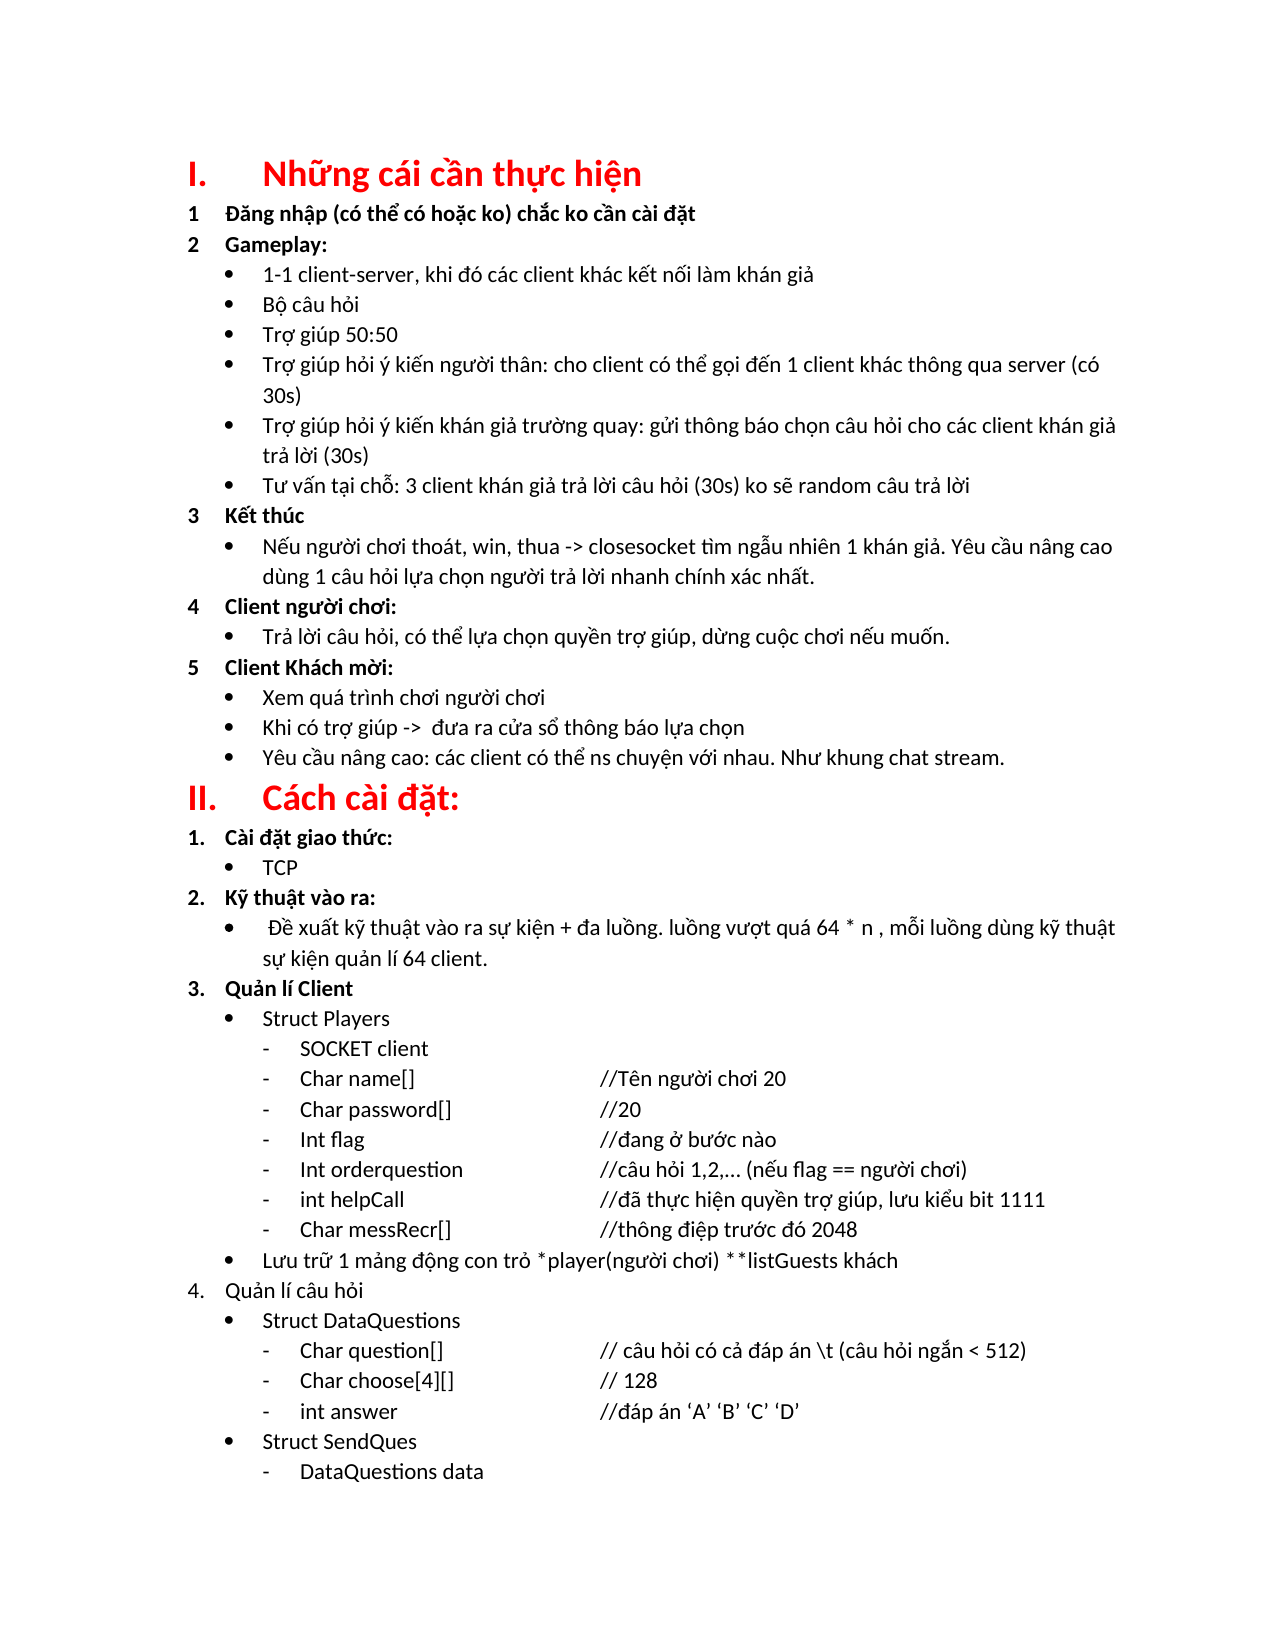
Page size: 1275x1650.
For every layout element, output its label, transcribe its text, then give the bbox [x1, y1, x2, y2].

list Struct SendQues [225, 1427, 1125, 1455]
list DataQuestions data [262, 1457, 1125, 1485]
list Char password[] //20 [262, 1095, 1125, 1123]
list Bộ câu hỏi [225, 290, 1125, 318]
list Quản lí Client [187, 974, 1125, 1002]
list Khi có trợ giúp -> đưa ra cửa sổ thông báo lựa chọn [225, 713, 1125, 741]
list Trợ giúp hỏi ý kiến khán giả trường quay: gửi thông báo chọn câu hỏi cho các client khán giả trả lời (30s) [225, 411, 1125, 469]
list Yêu cầu nâng cao: các client có thể ns chuyện với nhau. Như khung chat stream. [225, 743, 1125, 771]
list Kết thúc [187, 502, 1125, 529]
list 1-1 client-server, khi đó các client khác kết nối làm khán giả [225, 260, 1125, 288]
list Trợ giúp hỏi ý kiến người thân: cho client có thể gọi đến 1 client khác thông qua server (có 30s) [225, 351, 1125, 409]
list Char name[] //Tên người chơi 20 [262, 1064, 1125, 1093]
list Int flag //đang ở bước nào [262, 1125, 1125, 1153]
list Int orderquestion //câu hỏi 1,2,… (nếu flag == người chơi) [262, 1155, 1125, 1183]
list Kỹ thuật vào ra: [187, 883, 1125, 911]
list int answer //đáp án ‘A’ ‘B’ ‘C’ ‘D’ [262, 1397, 1125, 1425]
list Cài đặt giao thức: [187, 823, 1125, 851]
list Quản lí câu hỏi [187, 1276, 1125, 1304]
list Client người chơi: [187, 592, 1125, 620]
list Char choose[4][] // 128 [262, 1367, 1125, 1395]
list Struct Players [225, 1004, 1125, 1032]
list Cách cài đặt: [187, 773, 1125, 819]
list Những cái cần thực hiện [187, 150, 1125, 196]
list TCP [225, 853, 1125, 881]
list SOCKET client [262, 1034, 1125, 1062]
list Char question[] // câu hỏi có cả đáp án \t (câu hỏi ngắn < 512) [262, 1336, 1125, 1364]
list Xem quá trình chơi người chơi [225, 683, 1125, 711]
list Tư vấn tại chỗ: 3 client khán giả trả lời câu hỏi (30s) ko sẽ random câu trả lời [225, 471, 1125, 499]
list Client Khách mời: [187, 653, 1125, 681]
list Lưu trữ 1 mảng động con trỏ *player(người chơi) **listGuests khách [225, 1246, 1125, 1274]
list Đề xuất kỹ thuật vào ra sự kiện + đa luồng. luồng vượt quá 64 * n , mỗi luồng dùng kỹ thuật sự kiện quản lí 64 client. [225, 913, 1125, 972]
list Đăng nhập (có thể có hoặc ko) chắc ko cần cài đặt [187, 199, 1125, 227]
list Struct DataQuestions [225, 1306, 1125, 1334]
list Nếu người chơi thoát, win, thua -> closesocket tìm ngẫu nhiên 1 khán giả. Yêu cầu nâng cao dùng 1 câu hỏi lựa chọn người trả lời nhanh chính xác nhất. [225, 532, 1125, 590]
list int helpCall //đã thực hiện quyền trợ giúp, lưu kiểu bit 1111 [262, 1185, 1125, 1213]
list Trợ giúp 50:50 [225, 320, 1125, 348]
list Char messRecr[] //thông điệp trước đó 2048 [262, 1216, 1125, 1244]
list Gameplay: [187, 230, 1125, 258]
list Trả lời câu hỏi, có thể lựa chọn quyền trợ giúp, dừng cuộc chơi nếu muốn. [225, 622, 1125, 650]
